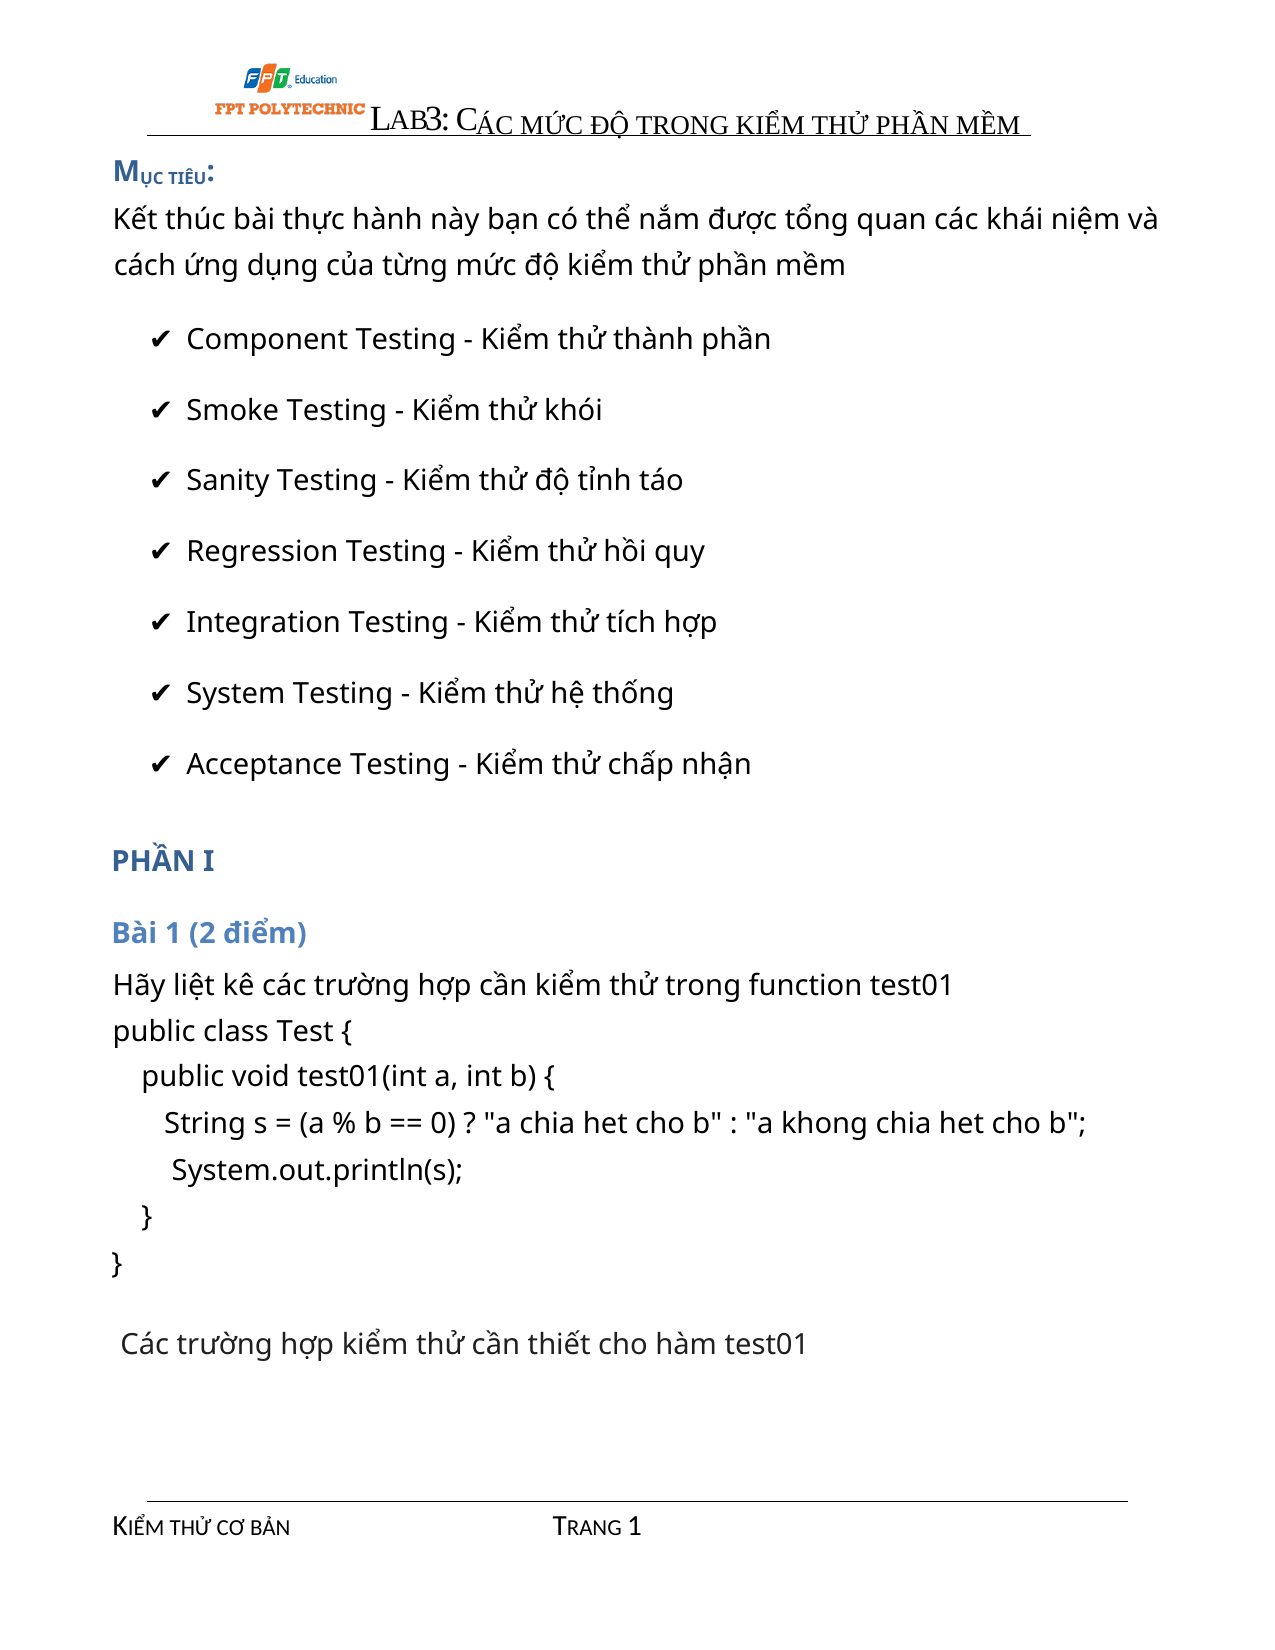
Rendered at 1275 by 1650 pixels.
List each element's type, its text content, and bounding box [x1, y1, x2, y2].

text } [111, 1196, 1162, 1235]
text Các trường hợp kiểm thử cần thiết cho hàm test01 [112, 1323, 1162, 1363]
list Sanity Testing - Kiểm thử độ tỉnh táo [148, 460, 1162, 499]
text String s = (a % b == 0) ? "a chia het cho b" : "a khong chia het cho b"; [111, 1102, 1162, 1142]
list Regression Testing - Kiểm thử hồi quy [148, 531, 1162, 570]
list System Testing - Kiểm thử hệ thống [148, 672, 1162, 712]
list Smoke Testing - Kiểm thử khói [148, 389, 1162, 428]
text } [111, 1242, 1162, 1282]
text MỤC TIÊU: [112, 150, 1162, 190]
text public void test01(int a, int b) { [111, 1056, 1162, 1095]
subtitle PHẦN I [111, 840, 1162, 880]
text Kết thúc bài thực hành này bạn có thể nắm được tổng quan các khái niệm và cách ứng dụng của từng mức độ kiểm thử phần mềm [112, 198, 1162, 284]
list Acceptance Testing - Kiểm thử chấp nhận [148, 743, 1162, 783]
picture [210, 56, 370, 126]
text Hãy liệt kê các trường hợp cần kiểm thử trong function test01 public class Test { [112, 964, 1017, 1050]
subtitle Bài 1 (2 điểm) [111, 912, 1162, 952]
list Component Testing - Kiểm thử thành phần [148, 318, 1162, 358]
text System.out.println(s); [111, 1149, 1162, 1189]
list Integration Testing - Kiểm thử tích hợp [148, 601, 1162, 641]
